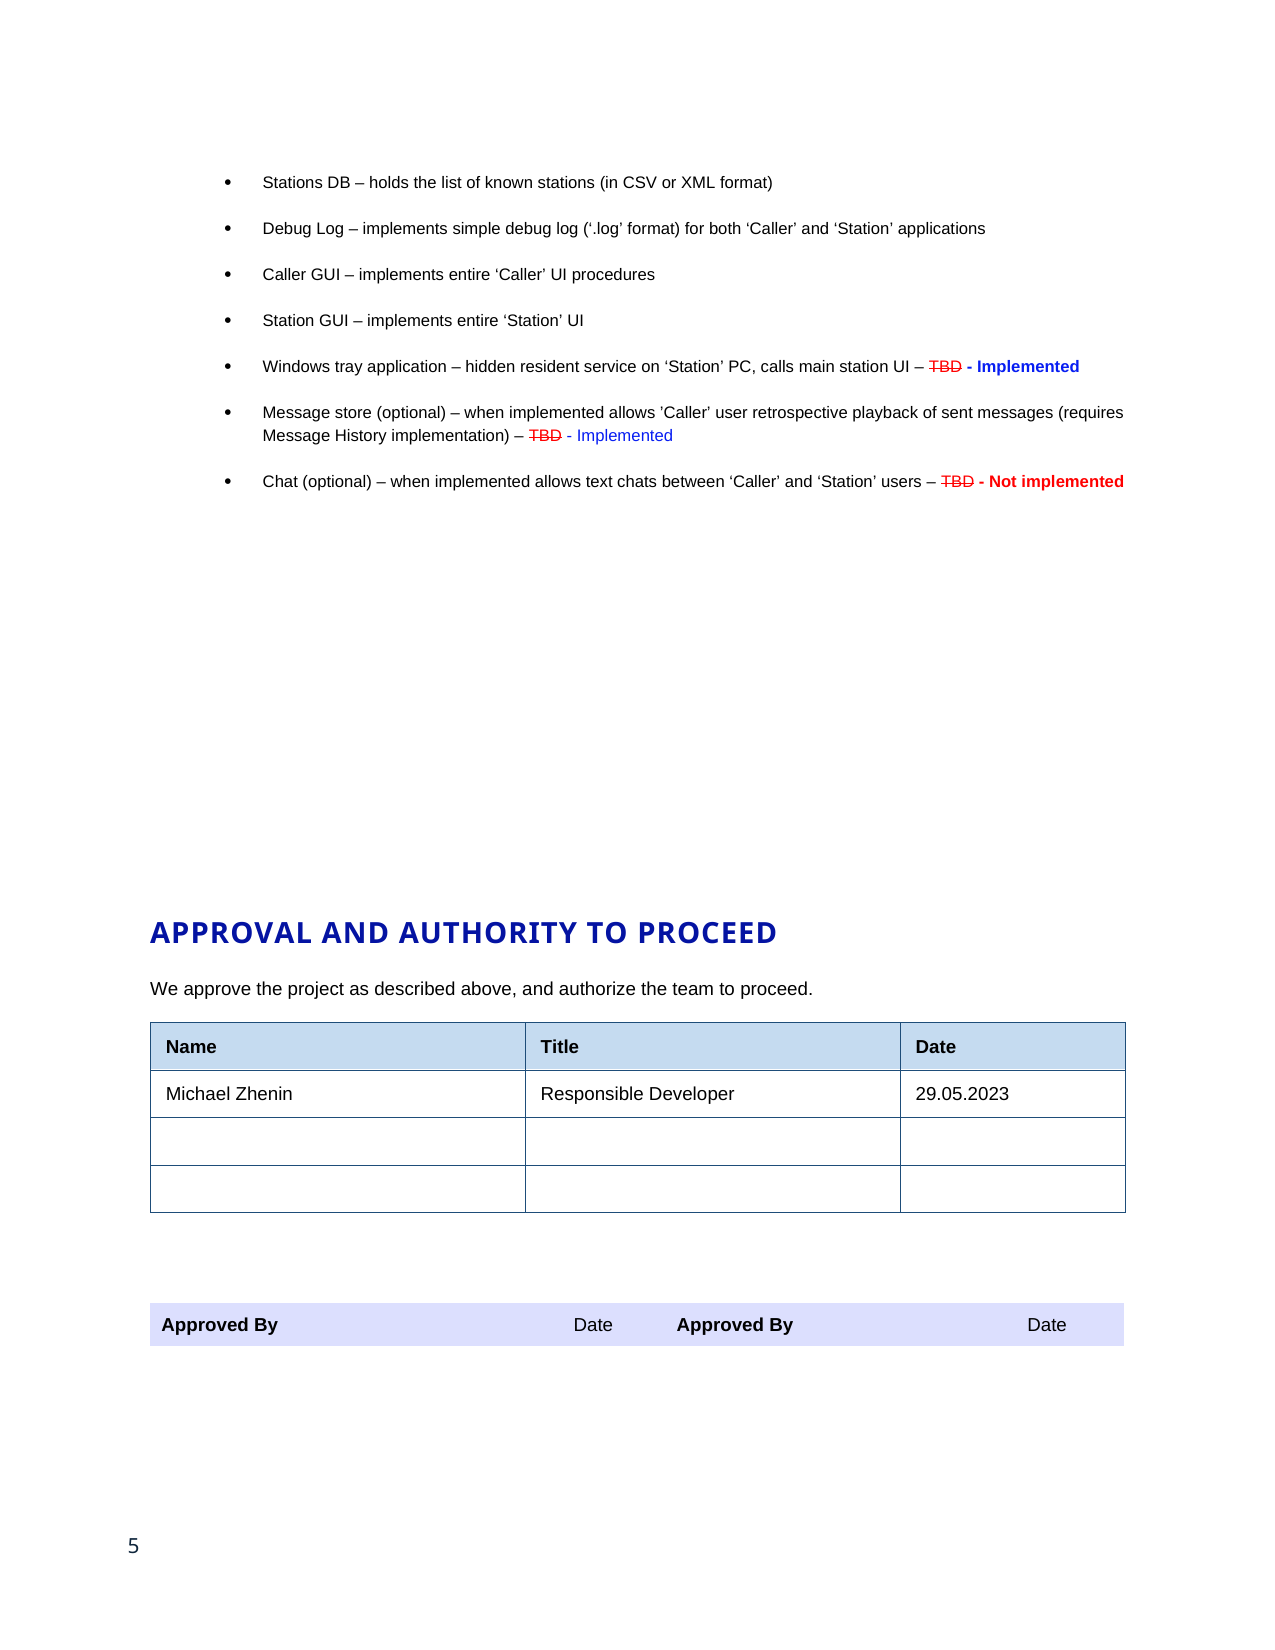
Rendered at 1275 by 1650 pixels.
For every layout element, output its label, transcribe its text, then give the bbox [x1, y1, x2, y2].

list Stations DB – holds the list of known stations (in CSV or XML format) [225, 173, 1125, 192]
table_header [290, 1303, 562, 1346]
table_cell [151, 1166, 525, 1212]
table_header [665, 1303, 806, 1346]
table_header [1016, 1303, 1124, 1346]
table_cell [526, 1166, 900, 1212]
list Station GUI – implements entire ‘Station’ UI [225, 311, 1125, 330]
table_header [806, 1303, 1016, 1346]
list Debug Log – implements simple debug log (‘.log’ format) for both ‘Caller’ and ‘Station’ applications [225, 219, 1125, 238]
list Windows tray application – hidden resident service on ‘Station’ PC, calls main station UI – TBD - Implemented [225, 357, 1125, 376]
table_cell [151, 1118, 525, 1165]
table_header [901, 1023, 1125, 1069]
list Caller GUI – implements entire ‘Caller’ UI procedures [225, 265, 1125, 284]
table_cell [901, 1118, 1125, 1165]
table_cell Responsible Developer [526, 1071, 900, 1117]
table_cell 29.05.2023 [901, 1071, 1125, 1117]
list Chat (optional) – when implemented allows text chats between ‘Caller’ and ‘Station’ users – TBD - Not implemented [225, 472, 1125, 491]
table_cell [526, 1118, 900, 1165]
table_cell Michael Zhenin [151, 1071, 525, 1117]
table_header [526, 1023, 900, 1069]
table_header [562, 1303, 665, 1346]
list Message store (optional) – when implemented allows ’Caller’ user retrospective playback of sent messages (requires Message History implementation) – TBD - Implemented [225, 403, 1125, 445]
table_header [151, 1023, 525, 1069]
table_header [150, 1303, 290, 1346]
table_cell [901, 1166, 1125, 1212]
